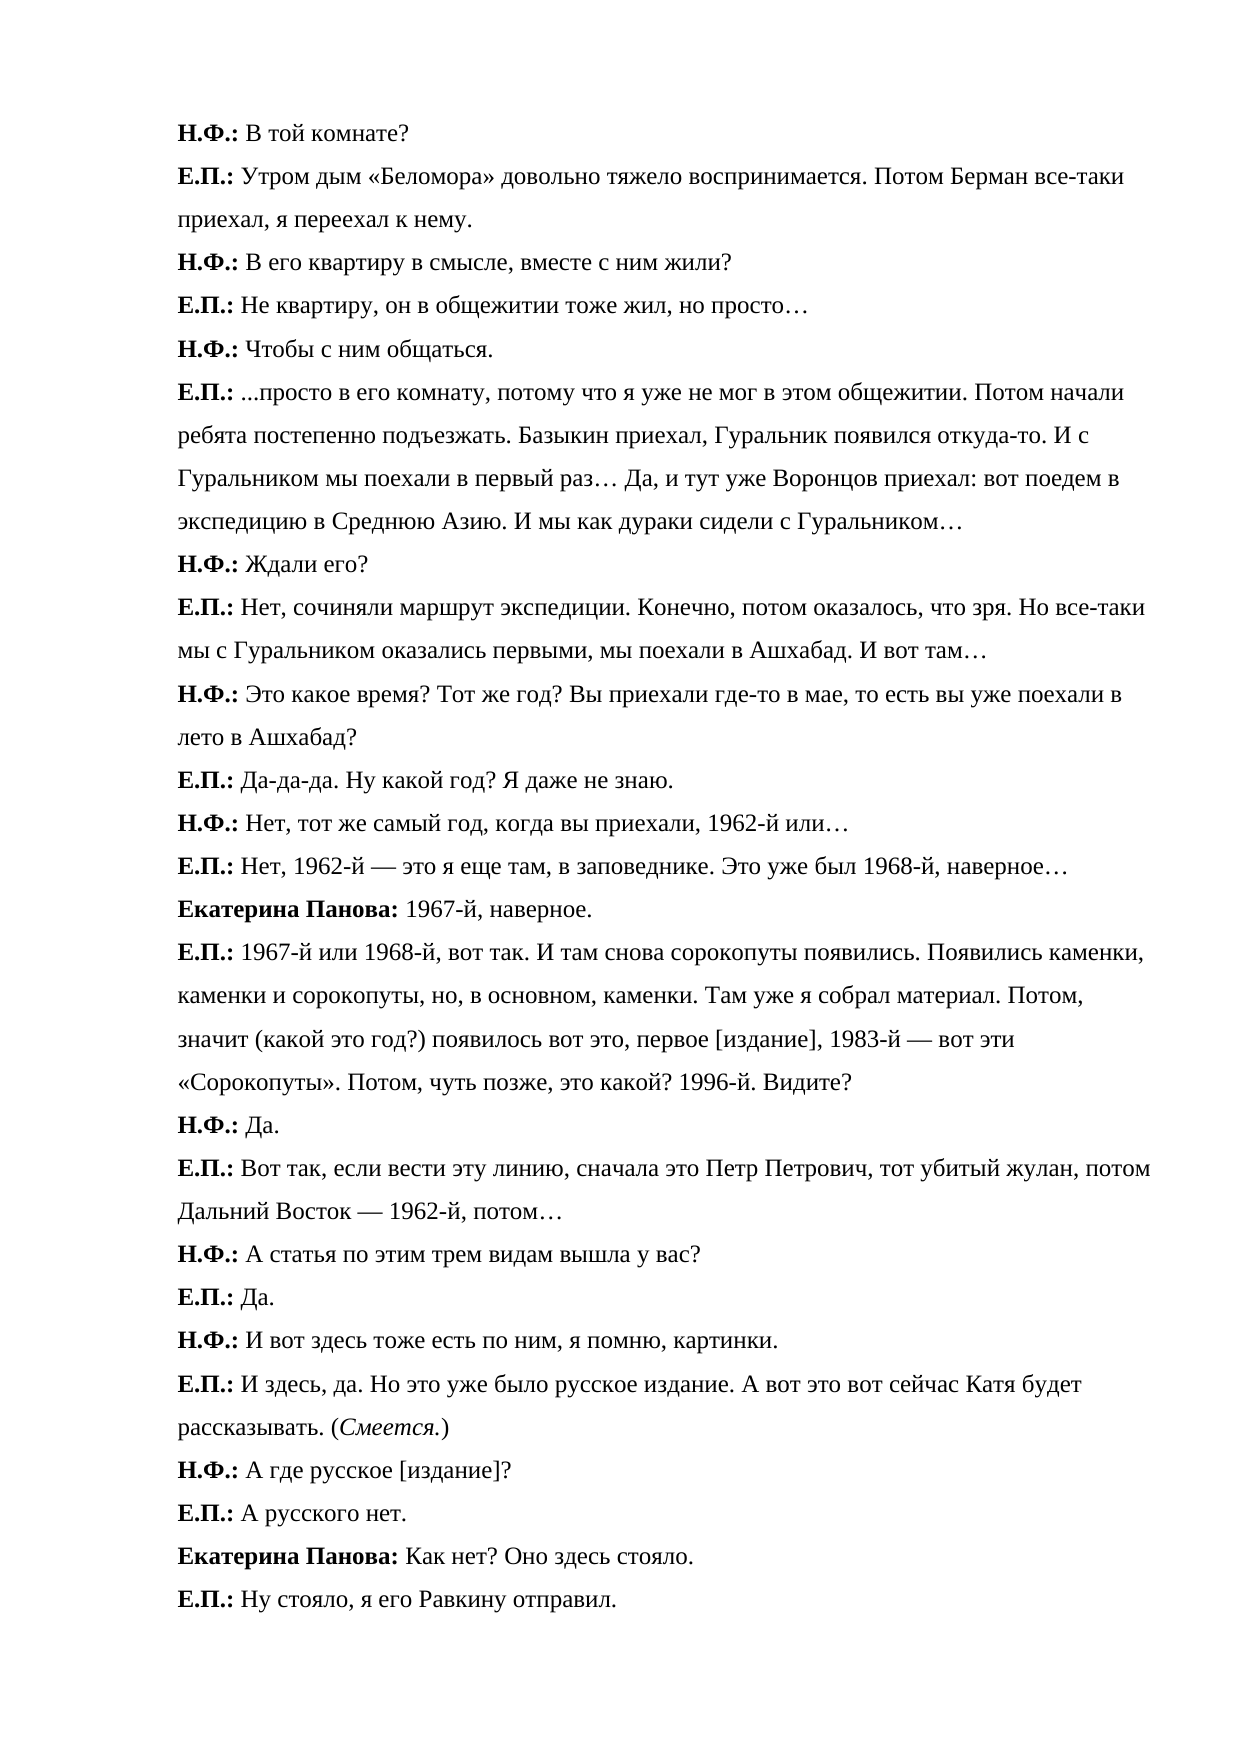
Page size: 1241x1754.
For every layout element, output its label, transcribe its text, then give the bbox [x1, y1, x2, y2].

text Е.П.: Утром дым «Беломора» довольно тяжело воспринимается. Потом Берман все-таки приехал, я переехал к нему. [177, 161, 1152, 233]
text Е.П.: Вот так, если вести эту линию, сначала это Петр Петрович, тот убитый жулан, потом Дальний Восток — 1962-й, потом… [177, 1153, 1152, 1225]
text Е.П.: Нет, сочиняли маршрут экспедиции. Конечно, потом оказалось, что зря. Но все-таки мы с Гуральником оказались первыми, мы поехали в Ашхабад. И вот там… [177, 592, 1152, 664]
text Н.Ф.: А статья по этим трем видам вышла у вас? [177, 1239, 1152, 1268]
text Н.Ф.: В той комнате? [177, 118, 1152, 147]
text Е.П.: Не квартиру, он в общежитии тоже жил, но просто… [177, 291, 1152, 319]
text Е.П.: Нет, 1962-й — это я еще там, в заповеднике. Это уже был 1968-й, наверное… [177, 851, 1152, 880]
text Е.П.: 1967-й или 1968-й, вот так. И там снова сорокопуты появились. Появились каменки, каменки и сорокопуты, но, в основном, каменки. Там уже я собрал материал. Потом, значит (какой это год?) появилось вот это, первое [издание], 1983-й — вот эти «Сорокопуты». Потом, чуть позже, это какой? 1996-й. Видите? [177, 937, 1152, 1096]
text Н.Ф.: Нет, тот же самый год, когда вы приехали, 1962-й или… [177, 808, 1152, 837]
text Е.П.: Ну стояло, я его Равкину отправил. [177, 1584, 1152, 1613]
text Екатерина Панова: 1967-й, наверное. [177, 894, 1152, 923]
text Н.Ф.: Это какое время? Тот же год? Вы приехали где-то в мае, то есть вы уже поехали в лето в Ашхабад? [177, 679, 1152, 751]
text Н.Ф.: Да. [177, 1110, 1152, 1139]
text Е.П.: А русского нет. [177, 1498, 1152, 1527]
text Н.Ф.: А где русское [издание]? [177, 1455, 1152, 1484]
text Н.Ф.: Ждали его? [177, 549, 1152, 578]
text Н.Ф.: Чтобы с ним общаться. [177, 334, 1152, 362]
text Н.Ф.: И вот здесь тоже есть по ним, я помню, картинки. [177, 1326, 1152, 1354]
text Е.П.: И здесь, да. Но это уже было русское издание. А вот это вот сейчас Катя будет рассказывать. (Смеется.) [177, 1369, 1152, 1441]
text Екатерина Панова: Как нет? Оно здесь стояло. [177, 1541, 1152, 1570]
text Е.П.: Да-да-да. Ну какой год? Я даже не знаю. [177, 765, 1152, 794]
text Е.П.: ...просто в его комнату, потому что я уже не мог в этом общежитии. Потом начали ребята постепенно подъезжать. Базыкин приехал, Гуральник появился откуда-то. И с Гуральником мы поехали в первый раз… Да, и тут уже Воронцов приехал: вот поедем в экспедицию в Среднюю Азию. И мы как дураки сидели с Гуральником… [177, 377, 1152, 535]
text Е.П.: Да. [177, 1282, 1152, 1311]
text Н.Ф.: В его квартиру в смысле, вместе с ним жили? [177, 247, 1152, 276]
